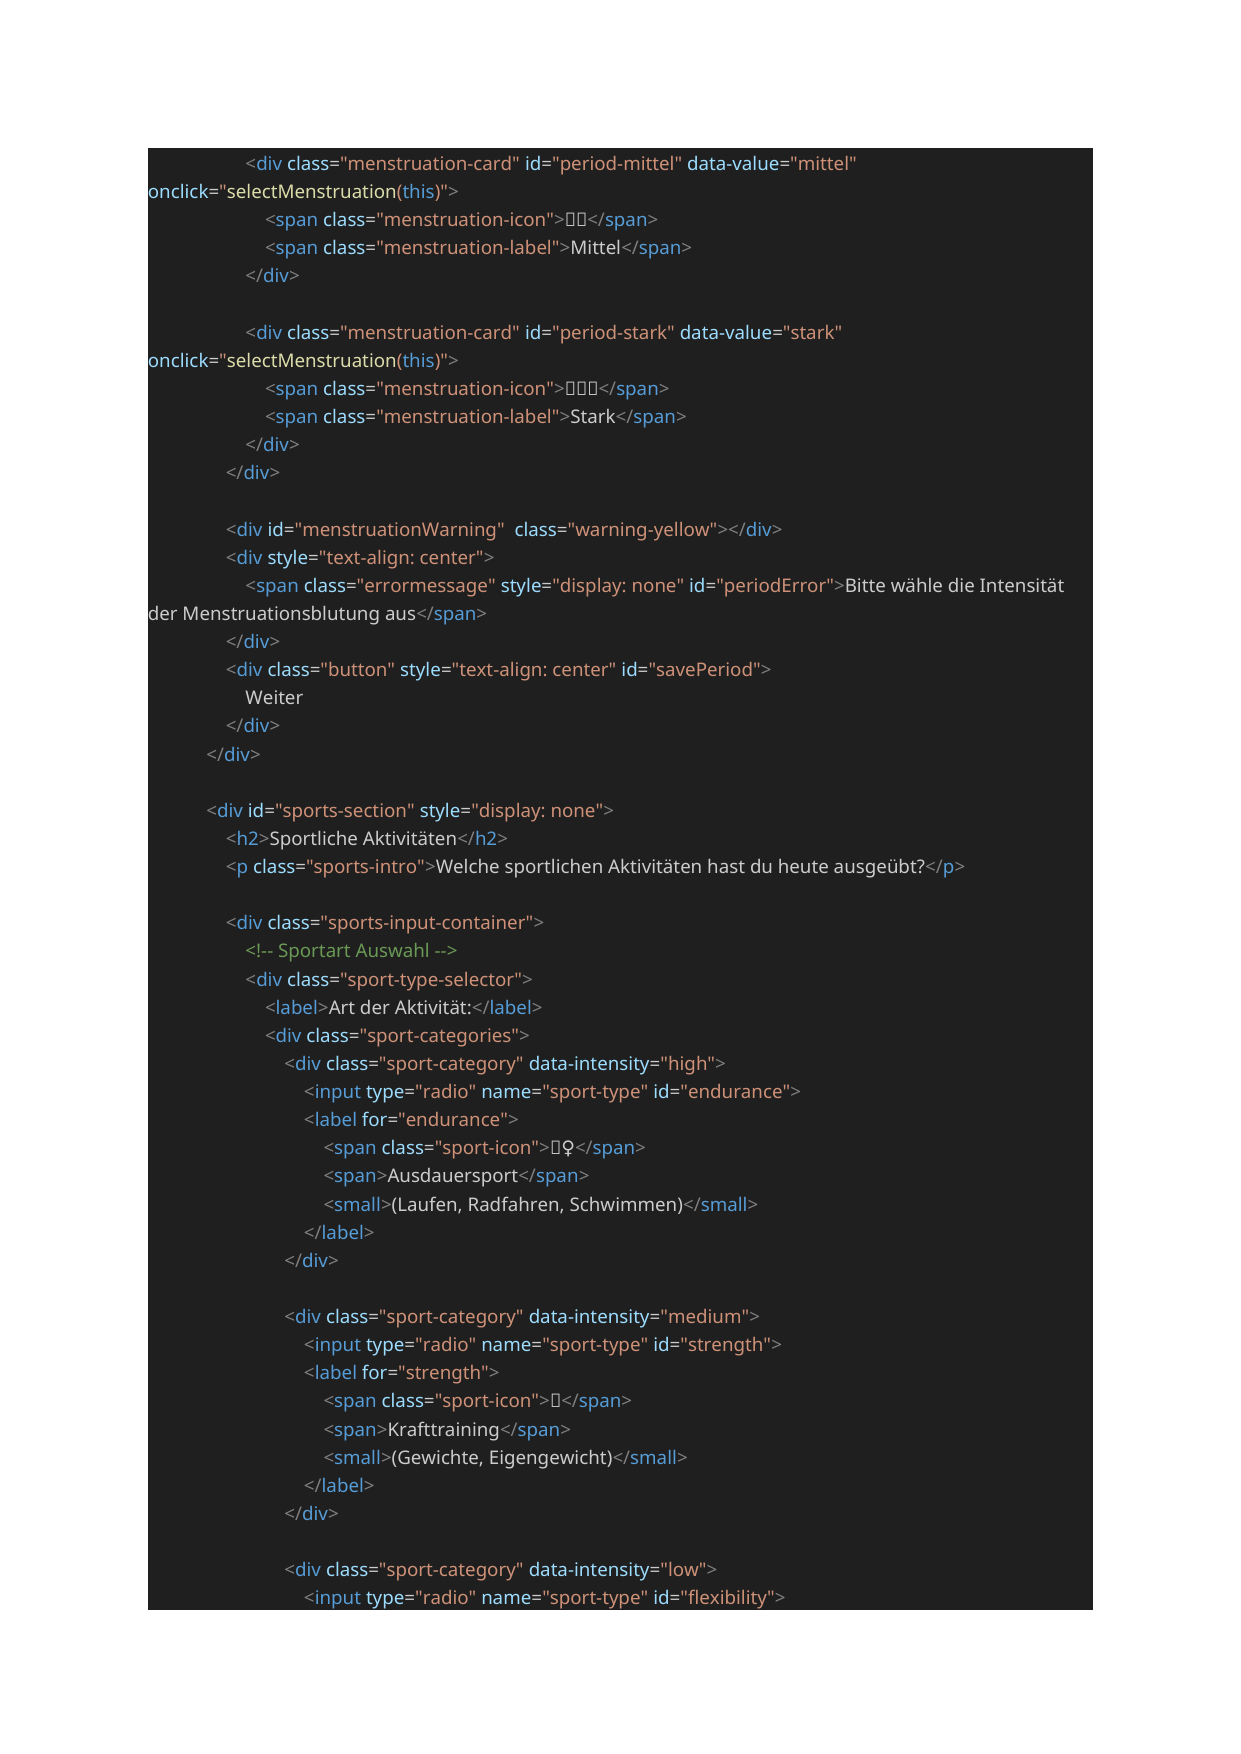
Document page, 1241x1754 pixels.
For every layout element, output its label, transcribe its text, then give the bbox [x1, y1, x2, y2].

text <span class="menstruation-icon">💧💧💧</span> [148, 373, 1093, 401]
text </div> [148, 457, 1093, 485]
text <div class="sport-type-selector"> [148, 963, 1093, 991]
text <div id="menstruationWarning" class="warning-yellow"></div> [148, 513, 1093, 541]
text <span class="sport-icon">🏃‍♀️</span> [148, 1132, 1093, 1160]
text </div> [148, 738, 1093, 766]
text <span class="menstruation-icon">💧💧</span> [148, 204, 1093, 232]
text <div style="text-align: center"> [148, 541, 1093, 569]
text <div class="button" style="text-align: center" id="savePeriod"> [148, 654, 1093, 682]
text <h2>Sportliche Aktivitäten</h2> [148, 823, 1093, 851]
text <small>(Gewichte, Eigengewicht)</small> [148, 1441, 1093, 1469]
text <div class="sport-category" data-intensity="low"> [148, 1554, 1093, 1582]
text </label> [148, 1216, 1093, 1244]
text <span class="errormessage" style="display: none" id="periodError">Bitte wähle die Intensität der Menstruationsblutung aus</span> [148, 569, 1093, 626]
text <label for="endurance"> [148, 1104, 1093, 1132]
text <div class="sports-input-container"> [148, 907, 1093, 935]
text <input type="radio" name="sport-type" id="flexibility"> [148, 1582, 1093, 1610]
text <!-- Sportart Auswahl --> [148, 935, 1093, 963]
text </div> [148, 1498, 1093, 1526]
text <label for="strength"> [148, 1357, 1093, 1385]
text <p class="sports-intro">Welche sportlichen Aktivitäten hast du heute ausgeübt?</p> [148, 851, 1093, 879]
text </div> [148, 626, 1093, 654]
text </div> [148, 429, 1093, 457]
text <span>Krafttraining</span> [148, 1413, 1093, 1441]
text <span class="menstruation-label">Stark</span> [148, 401, 1093, 429]
text <div class="sport-category" data-intensity="high"> [148, 1048, 1093, 1076]
text <span class="menstruation-label">Mittel</span> [148, 232, 1093, 260]
text </div> [148, 710, 1093, 738]
text <label>Art der Aktivität:</label> [148, 991, 1093, 1019]
text <span>Ausdauersport</span> [148, 1160, 1093, 1188]
text <div class="sport-category" data-intensity="medium"> [148, 1301, 1093, 1329]
text </div> [148, 1244, 1093, 1273]
text </label> [148, 1469, 1093, 1498]
text <small>(Laufen, Radfahren, Schwimmen)</small> [148, 1188, 1093, 1216]
text Weiter [148, 682, 1093, 710]
text <span class="sport-icon">💪</span> [148, 1385, 1093, 1413]
text <input type="radio" name="sport-type" id="endurance"> [148, 1076, 1093, 1104]
text <div class="sport-categories"> [148, 1019, 1093, 1048]
text </div> [148, 260, 1093, 288]
text <div id="sports-section" style="display: none"> [148, 794, 1093, 823]
text <input type="radio" name="sport-type" id="strength"> [148, 1329, 1093, 1357]
text <div class="menstruation-card" id="period-stark" data-value="stark" onclick="selectMenstruation(this)"> [148, 316, 1093, 373]
text <div class="menstruation-card" id="period-mittel" data-value="mittel" onclick="selectMenstruation(this)"> [148, 148, 1093, 204]
